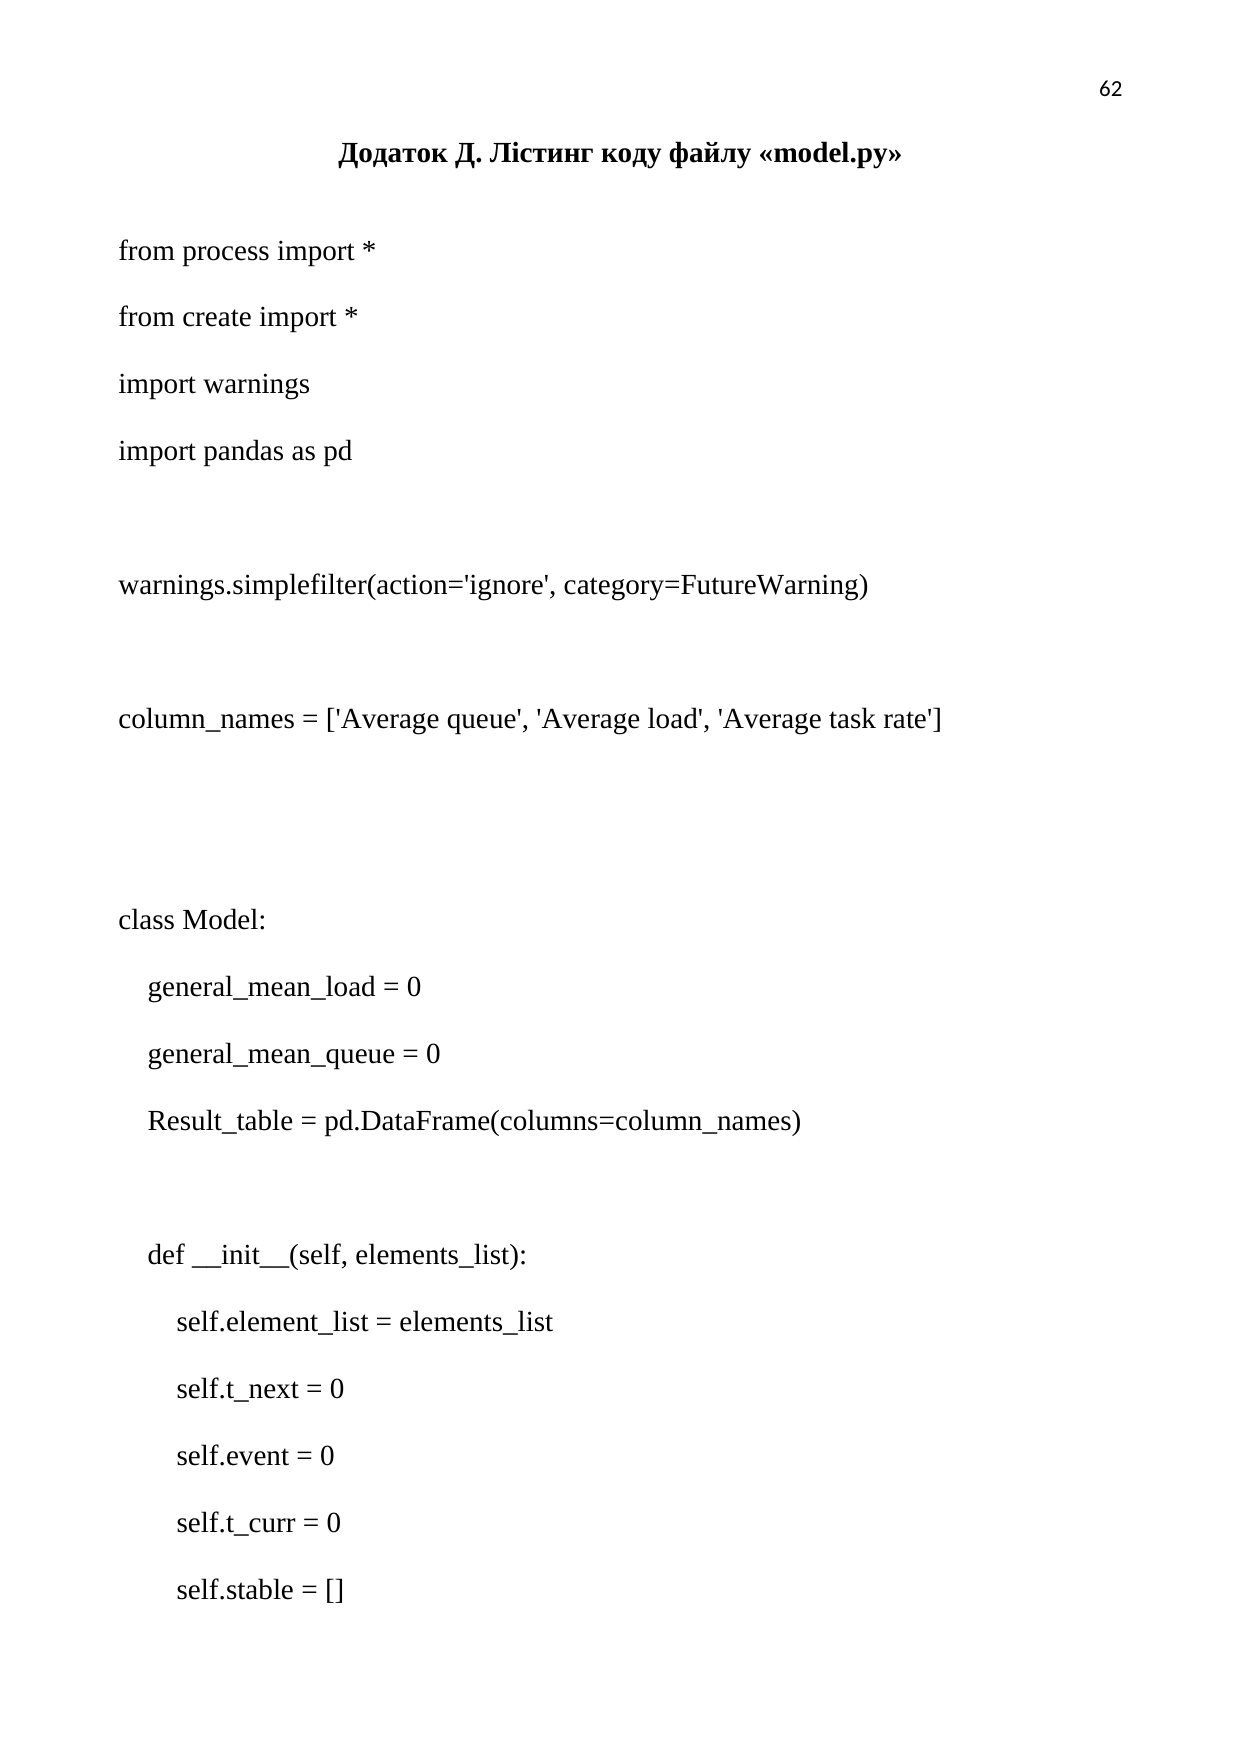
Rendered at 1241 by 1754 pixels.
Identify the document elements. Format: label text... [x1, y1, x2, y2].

text import pandas as pd [118, 433, 1122, 467]
text warnings.simplefilter(action='ignore', category=FutureWarning) [118, 567, 1122, 601]
text import warnings [118, 367, 1122, 400]
text self.t_next = 0 [118, 1371, 1122, 1405]
text self.stable = [] [118, 1572, 1122, 1606]
text def __init__(self, elements_list): [118, 1237, 1122, 1271]
text from create import * [118, 299, 1122, 333]
text class Model: [118, 902, 1122, 936]
text general_mean_queue = 0 [118, 1036, 1122, 1070]
text self.event = 0 [118, 1438, 1122, 1472]
text column_names = ['Average queue', 'Average load', 'Average task rate'] [118, 701, 1122, 735]
text general_mean_load = 0 [118, 969, 1122, 1003]
text from process import * [118, 233, 1122, 266]
text Result_table = pd.DataFrame(columns=column_names) [118, 1103, 1122, 1137]
subtitle Додаток Д. Лістинг коду файлу «model.py» [118, 135, 1122, 169]
text self.t_curr = 0 [118, 1505, 1122, 1539]
text self.element_list = elements_list [118, 1304, 1122, 1338]
